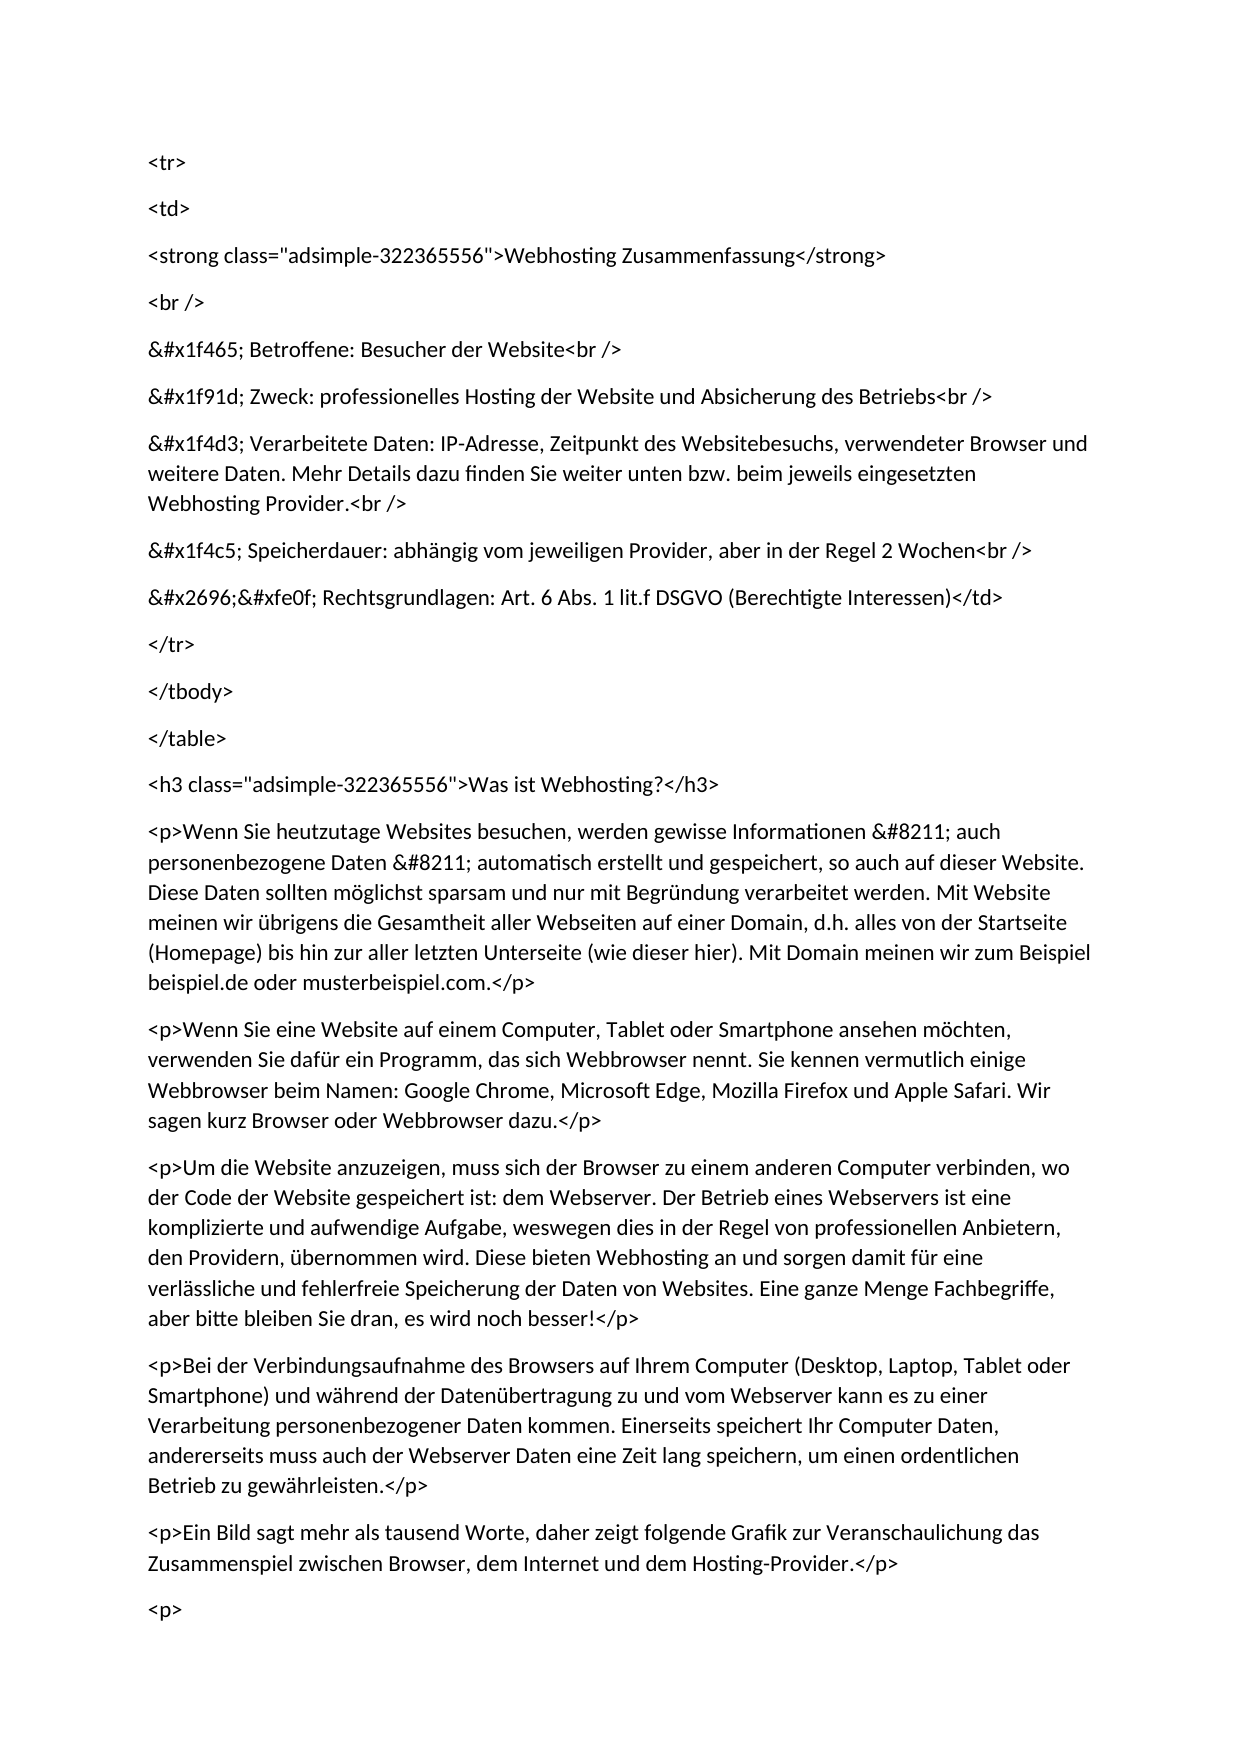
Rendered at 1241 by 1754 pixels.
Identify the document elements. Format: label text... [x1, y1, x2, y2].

text <p>Wenn Sie eine Website auf einem Computer, Tablet oder Smartphone ansehen möchten, verwenden Sie dafür ein Programm, das sich Webbrowser nennt. Sie kennen vermutlich einige Webbrowser beim Namen: Google Chrome, Microsoft Edge, Mozilla Firefox und Apple Safari. Wir sagen kurz Browser oder Webbrowser dazu.</p> [148, 1015, 1093, 1134]
text </tr> [148, 630, 1093, 658]
text &#x1f465; Betroffene: Besucher der Website<br /> [148, 335, 1093, 363]
text <h3 class="adsimple-322365556">Was ist Webhosting?</h3> [148, 771, 1093, 798]
text <br /> [148, 288, 1093, 316]
text <tr> [148, 148, 1093, 176]
text <p>Ein Bild sagt mehr als tausend Worte, daher zeigt folgende Grafik zur Veranschaulichung das Zusammenspiel zwischen Browser, dem Internet und dem Hosting-Provider.</p> [148, 1518, 1093, 1577]
text <p>Um die Website anzuzeigen, muss sich der Browser zu einem anderen Computer verbinden, wo der Code der Website gespeichert ist: dem Webserver. Der Betrieb eines Webservers ist eine komplizierte und aufwendige Aufgabe, weswegen dies in der Regel von professionellen Anbietern, den Providern, übernommen wird. Diese bieten Webhosting an und sorgen damit für eine verlässliche und fehlerfreie Speicherung der Daten von Websites. Eine ganze Menge Fachbegriffe, aber bitte bleiben Sie dran, es wird noch besser!</p> [148, 1153, 1093, 1332]
text &#x1f4d3; Verarbeitete Daten: IP-Adresse, Zeitpunkt des Websitebesuchs, verwendeter Browser und weitere Daten. Mehr Details dazu finden Sie weiter unten bzw. beim jeweils eingesetzten Webhosting Provider.<br /> [148, 429, 1093, 517]
text <p> [148, 1596, 1093, 1623]
text <td> [148, 194, 1093, 222]
text &#x2696;&#xfe0f; Rechtsgrundlagen: Art. 6 Abs. 1 lit.f DSGVO (Berechtigte Interessen)</td> [148, 583, 1093, 611]
text <strong class="adsimple-322365556">Webhosting Zusammenfassung</strong> [148, 241, 1093, 269]
text <p>Wenn Sie heutzutage Websites besuchen, werden gewisse Informationen &#8211; auch personenbezogene Daten &#8211; automatisch erstellt und gespeichert, so auch auf dieser Website. Diese Daten sollten möglichst sparsam und nur mit Begründung verarbeitet werden. Mit Website meinen wir übrigens die Gesamtheit aller Webseiten auf einer Domain, d.h. alles von der Startseite (Homepage) bis hin zur aller letzten Unterseite (wie dieser hier). Mit Domain meinen wir zum Beispiel beispiel.de oder musterbeispiel.com.</p> [148, 817, 1093, 996]
text </table> [148, 724, 1093, 752]
text &#x1f91d; Zweck: professionelles Hosting der Website und Absicherung des Betriebs<br /> [148, 382, 1093, 410]
text <p>Bei der Verbindungsaufnahme des Browsers auf Ihrem Computer (Desktop, Laptop, Tablet oder Smartphone) und während der Datenübertragung zu und vom Webserver kann es zu einer Verarbeitung personenbezogener Daten kommen. Einerseits speichert Ihr Computer Daten, andererseits muss auch der Webserver Daten eine Zeit lang speichern, um einen ordentlichen Betrieb zu gewährleisten.</p> [148, 1351, 1093, 1499]
text &#x1f4c5; Speicherdauer: abhängig vom jeweiligen Provider, aber in der Regel 2 Wochen<br /> [148, 536, 1093, 564]
text </tbody> [148, 677, 1093, 705]
